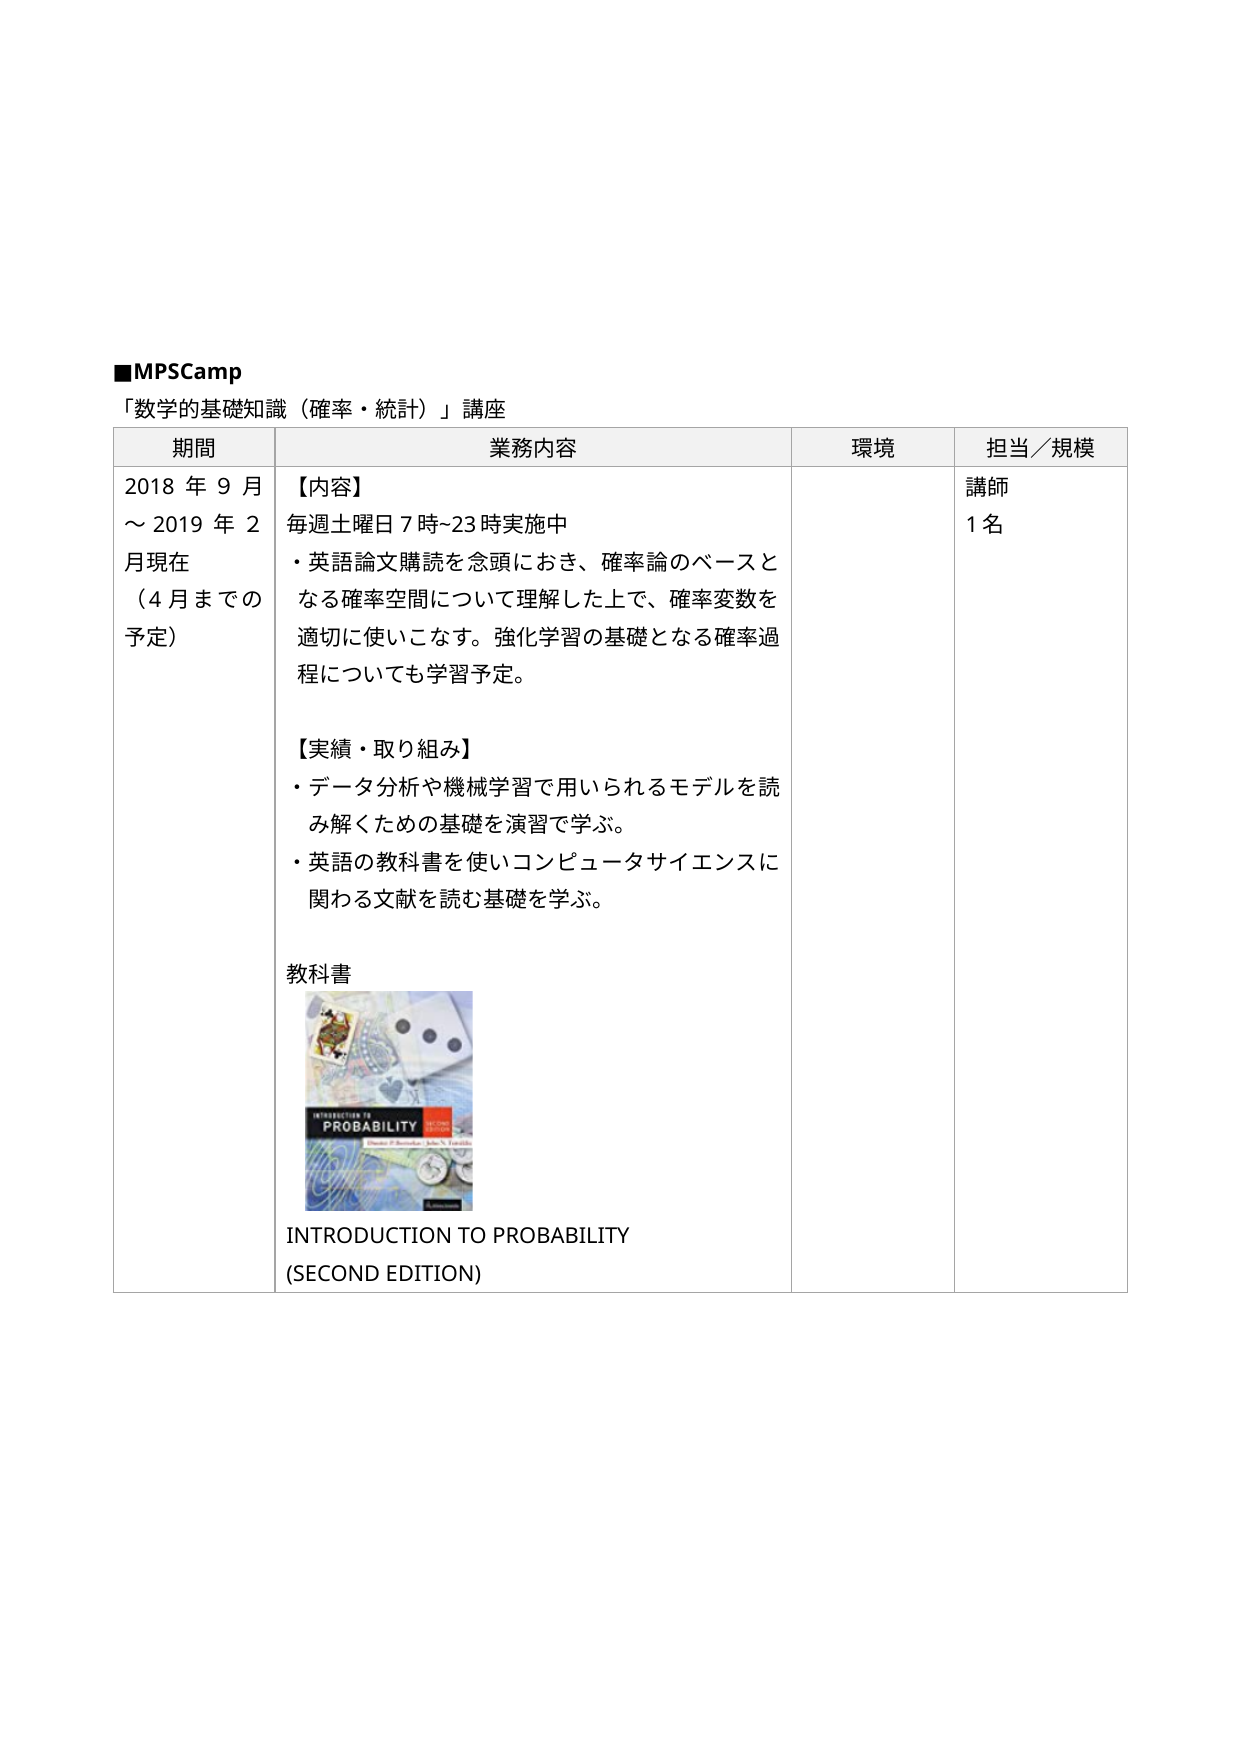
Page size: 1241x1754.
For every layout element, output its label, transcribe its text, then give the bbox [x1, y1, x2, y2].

table_header 期間 [114, 428, 274, 466]
text ■MPSCamp [112, 352, 1128, 389]
table_cell [792, 467, 954, 1292]
table_cell 2018年９月～2019年２月現在 （4月までの予定） [114, 467, 274, 1292]
table_header 環境 [792, 428, 954, 466]
table_header 業務内容 [276, 428, 791, 466]
text 「数学的基礎知識（確率・統計）」講座 [112, 389, 1128, 427]
table_header 担当／規模 [955, 428, 1127, 466]
table_cell 【内容】 毎週土曜日7時~23時実施中 ・英語論文購読を念頭におき、確率論のベースとなる確率空間について理解した上で、確率変数を適切に使いこなす。強化学習の基礎となる確率過程についても学習予定。 【実績・取り組み】 ・データ分析や機械学習で用いられるモデルを読み解くための基礎を演習で学ぶ。 ・英語の教科書を使いコンピュータサイエンスに関わる文献を読む基礎を学ぶ。 教科書 INTRODUCTION TO PROBABILITY (SECOND EDITION) [276, 467, 791, 1292]
table_cell 講師 1名 [955, 467, 1127, 1292]
